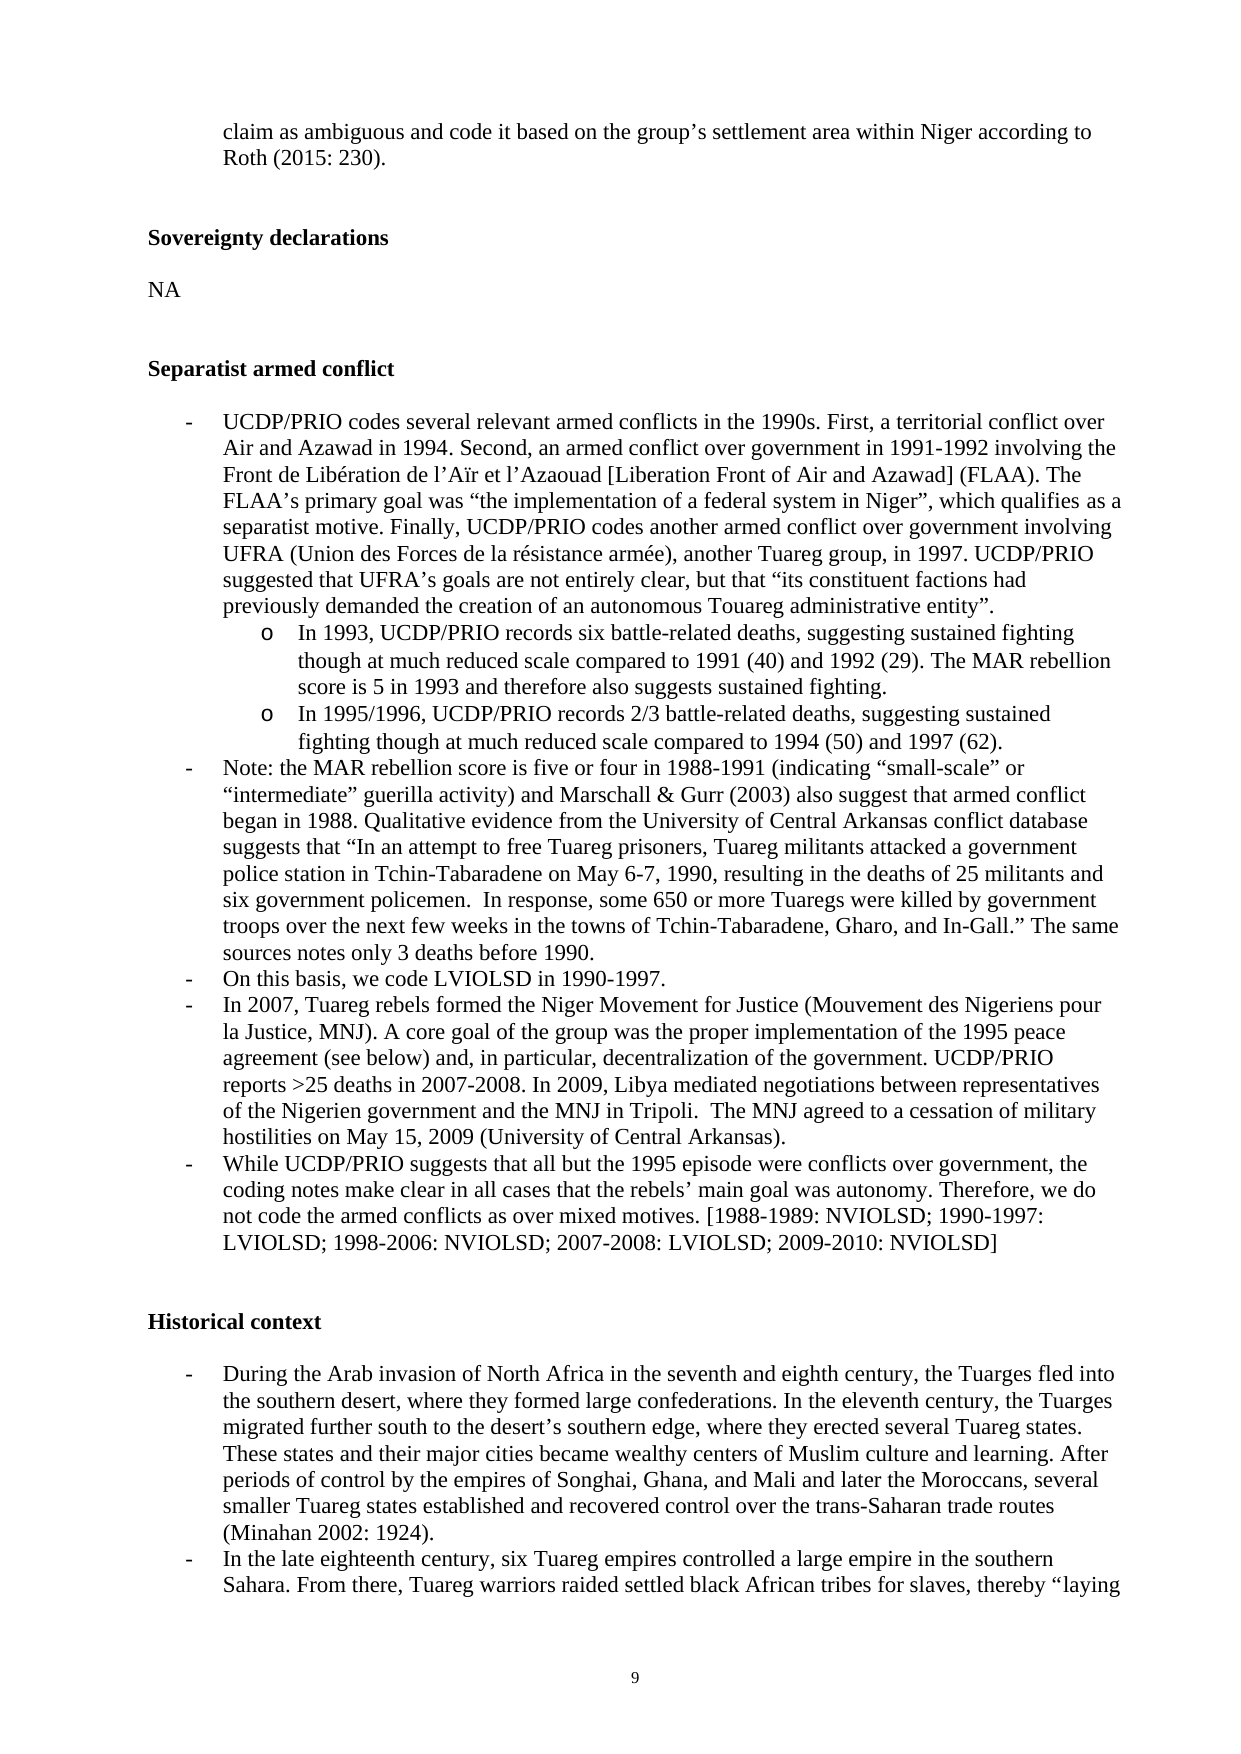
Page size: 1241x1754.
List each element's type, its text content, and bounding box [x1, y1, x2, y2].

text NA [148, 276, 1122, 303]
text Separatist armed conflict [148, 355, 1122, 382]
list In 1995/1996, UCDP/PRIO records 2/3 battle-related deaths, suggesting sustained fighting though at much reduced scale compared to 1994 (50) and 1997 (62). [260, 700, 1122, 754]
list On this basis, we code LVIOLSD in 1990-1997. [185, 965, 1122, 992]
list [185, 118, 1122, 171]
list In 2007, Tuareg rebels formed the Niger Movement for Justice (Mouvement des Nigeriens pour la Justice, MNJ). A core goal of the group was the proper implementation of the 1995 peace agreement (see below) and, in particular, decentralization of the government. UCDP/PRIO reports >25 deaths in 2007-2008. In 2009, Libya mediated negotiations between representatives of the Nigerien government and the MNJ in Tripoli. The MNJ agreed to a cessation of military hostilities on May 15, 2009 (University of Central Arkansas). [185, 992, 1122, 1150]
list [185, 1545, 1122, 1598]
list During the Arab invasion of North Africa in the seventh and eighth century, the Tuarges fled into the southern desert, where they formed large confederations. In the eleventh century, the Tuarges migrated further south to the desert’s southern edge, where they erected several Tuareg states. These states and their major cities became wealthy centers of Muslim culture and learning. After periods of control by the empires of Songhai, Ghana, and Mali and later the Moroccans, several smaller Tuareg states established and recovered control over the trans-Saharan trade routes (Minahan 2002: 1924). [185, 1361, 1122, 1545]
list UCDP/PRIO codes several relevant armed conflicts in the 1990s. First, a territorial conflict over Air and Azawad in 1994. Second, an armed conflict over government in 1991-1992 involving the Front de Libération de l’Aїr et l’Azaouad [Liberation Front of Air and Azawad] (FLAA). The FLAA’s primary goal was “the implementation of a federal system in Niger”, which qualifies as a separatist motive. Finally, UCDP/PRIO codes another armed conflict over government involving UFRA (Union des Forces de la résistance armée), another Tuareg group, in 1997. UCDP/PRIO suggested that UFRA’s goals are not entirely clear, but that “its constituent factions had previously demanded the creation of an autonomous Touareg administrative entity”. [185, 408, 1122, 619]
list Note: the MAR rebellion score is five or four in 1988-1991 (indicating “small-scale” or “intermediate” guerilla activity) and Marschall & Gurr (2003) also suggest that armed conflict began in 1988. Qualitative evidence from the University of Central Arkansas conflict database suggests that “In an attempt to free Tuareg prisoners, Tuareg militants attacked a government police station in Tchin-Tabaradene on May 6-7, 1990, resulting in the deaths of 25 militants and six government policemen. In response, some 650 or more Tuaregs were killed by government troops over the next few weeks in the towns of Tchin-Tabaradene, Gharo, and In-Gall.” The same sources notes only 3 deaths before 1990. [185, 754, 1122, 965]
text Sovereignty declarations [148, 223, 1122, 250]
list In 1993, UCDP/PRIO records six battle-related deaths, suggesting sustained fighting though at much reduced scale compared to 1991 (40) and 1992 (29). The MAR rebellion score is 5 in 1993 and therefore also suggests sustained fighting. [260, 619, 1122, 700]
list While UCDP/PRIO suggests that all but the 1995 episode were conflicts over government, the coding notes make clear in all cases that the rebels’ main goal was autonomy. Therefore, we do not code the armed conflicts as over mixed motives. [1988-1989: NVIOLSD; 1990-1997: LVIOLSD; 1998-2006: NVIOLSD; 2007-2008: LVIOLSD; 2009-2010: NVIOLSD] [185, 1150, 1122, 1255]
text Historical context [148, 1308, 1122, 1334]
